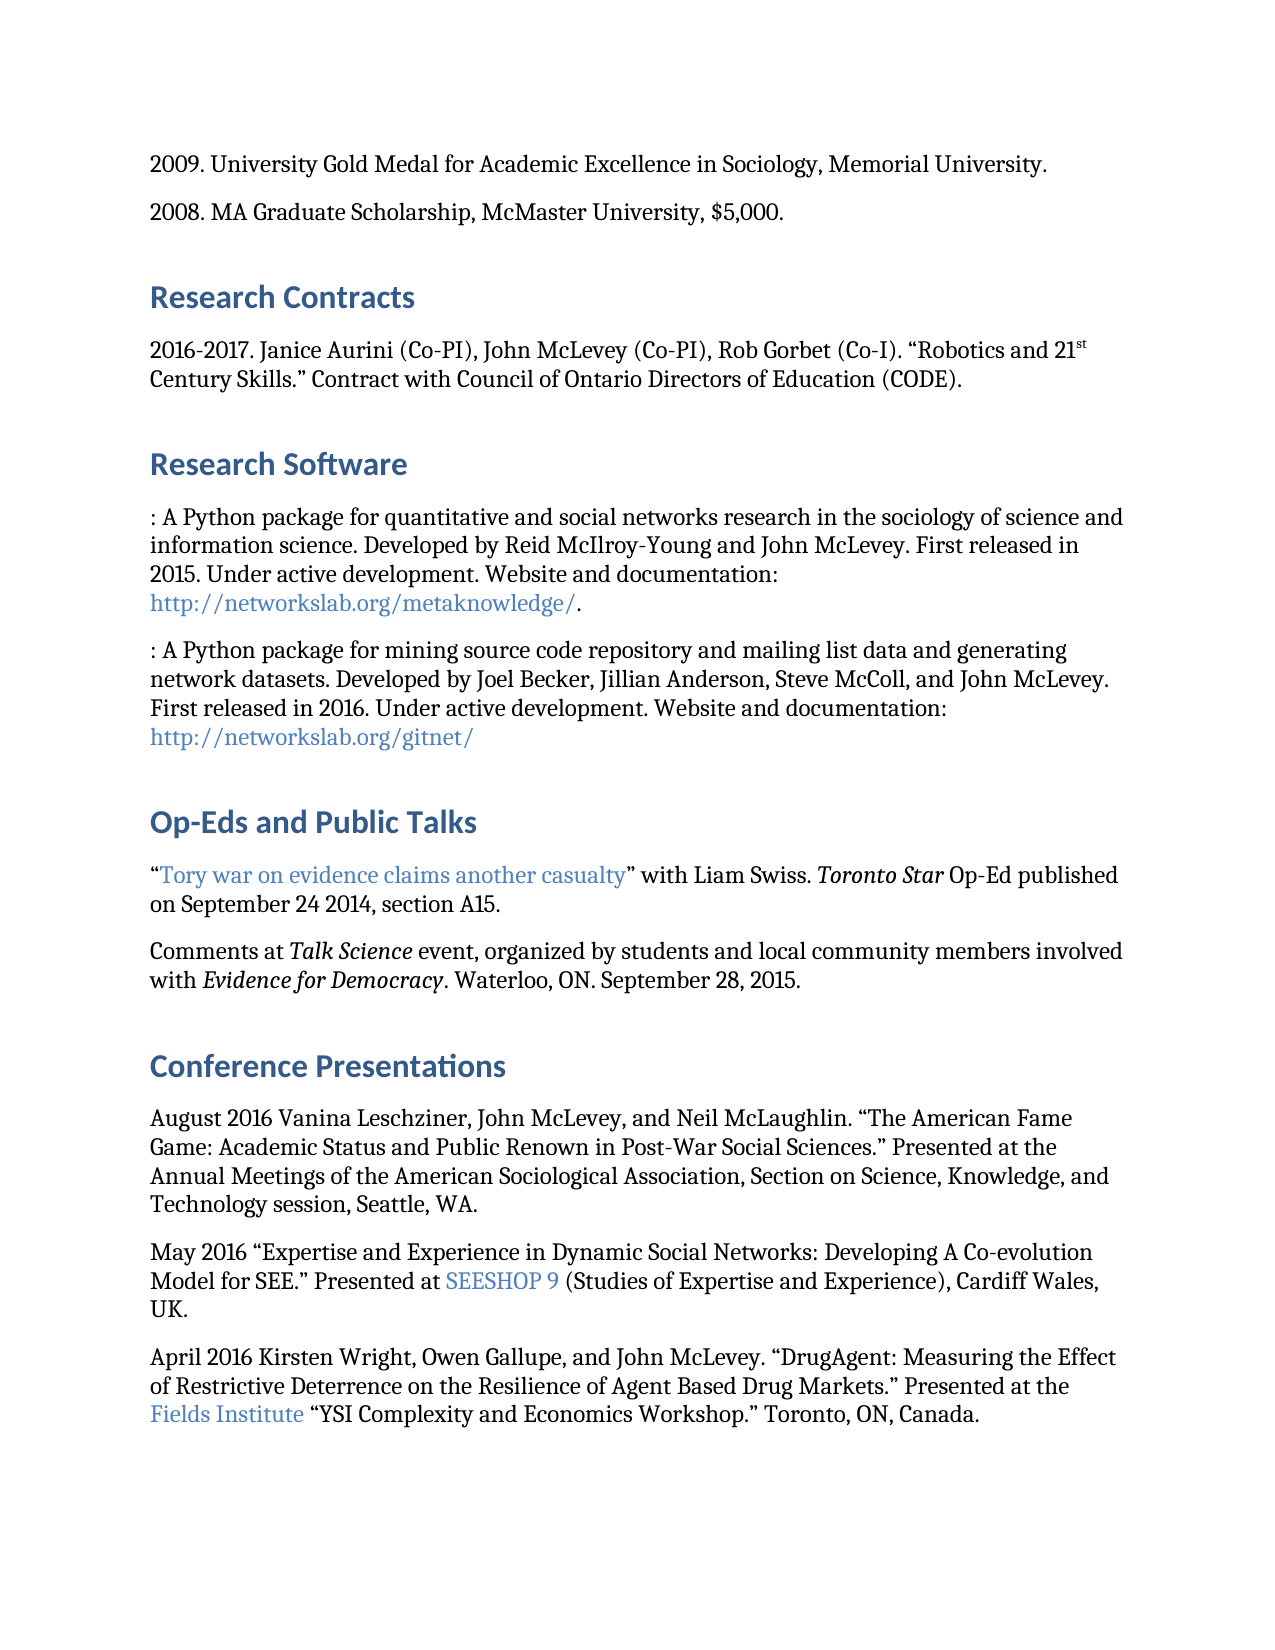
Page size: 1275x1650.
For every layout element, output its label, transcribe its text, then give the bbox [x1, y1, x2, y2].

text August 2016 Vanina Leschziner, John McLevey, and Neil McLaughlin. “The American Fame Game: Academic Status and Public Renown in Post-War Social Sciences.” Presented at the Annual Meetings of the American Sociological Association, Section on Science, Knowledge, and Technology session, Seattle, WA. [150, 1104, 1125, 1219]
text May 2016 “Expertise and Experience in Dynamic Social Networks: Developing A Co-evolution Model for SEE.” Presented at SEESHOP 9 (Studies of Expertise and Experience), Cardiff Wales, UK. [150, 1238, 1125, 1324]
subtitle Conference Presentations [150, 1045, 1125, 1085]
text : A Python package for mining source code repository and mailing list data and generating network datasets. Developed by Joel Becker, Jillian Anderson, Steve McColl, and John McLevey. First released in 2016. Under active development. Website and documentation: http://networkslab.org/gitnet/ [150, 636, 1125, 751]
subtitle Op-Eds and Public Talks [150, 801, 1125, 842]
subtitle Research Contracts [150, 276, 1125, 317]
text April 2016 Kirsten Wright, Owen Gallupe, and John McLevey. “DrugAgent: Measuring the Effect of Restrictive Deterrence on the Resilience of Agent Based Drug Markets.” Presented at the Fields Institute “YSI Complexity and Economics Workshop.” Toronto, ON, Canada. [150, 1343, 1125, 1429]
text 2009. University Gold Medal for Academic Excellence in Sociology, Memorial University. [150, 150, 1125, 179]
subtitle Research Software [150, 443, 1125, 484]
text Comments at Talk Science event, organized by students and local community members involved with Evidence for Democracy. Waterloo, ON. September 28, 2015. [150, 937, 1125, 995]
text “Tory war on evidence claims another casualty” with Liam Swiss. Toronto Star Op-Ed published on September 24 2014, section A15. [150, 861, 1125, 918]
text : A Python package for quantitative and social networks research in the sociology of science and information science. Developed by Reid McIlroy-Young and John McLevey. First released in 2015. Under active development. Website and documentation: http://networkslab.org/metaknowledge/. [150, 503, 1125, 618]
text 2016-2017. Janice Aurini (Co-PI), John McLevey (Co-PI), Rob Gorbet (Co-I). “Robotics and 21st Century Skills.” Contract with Council of Ontario Directors of Education (CODE). [150, 336, 1125, 393]
text 2008. MA Graduate Scholarship, McMaster University, $5,000. [150, 197, 1125, 226]
